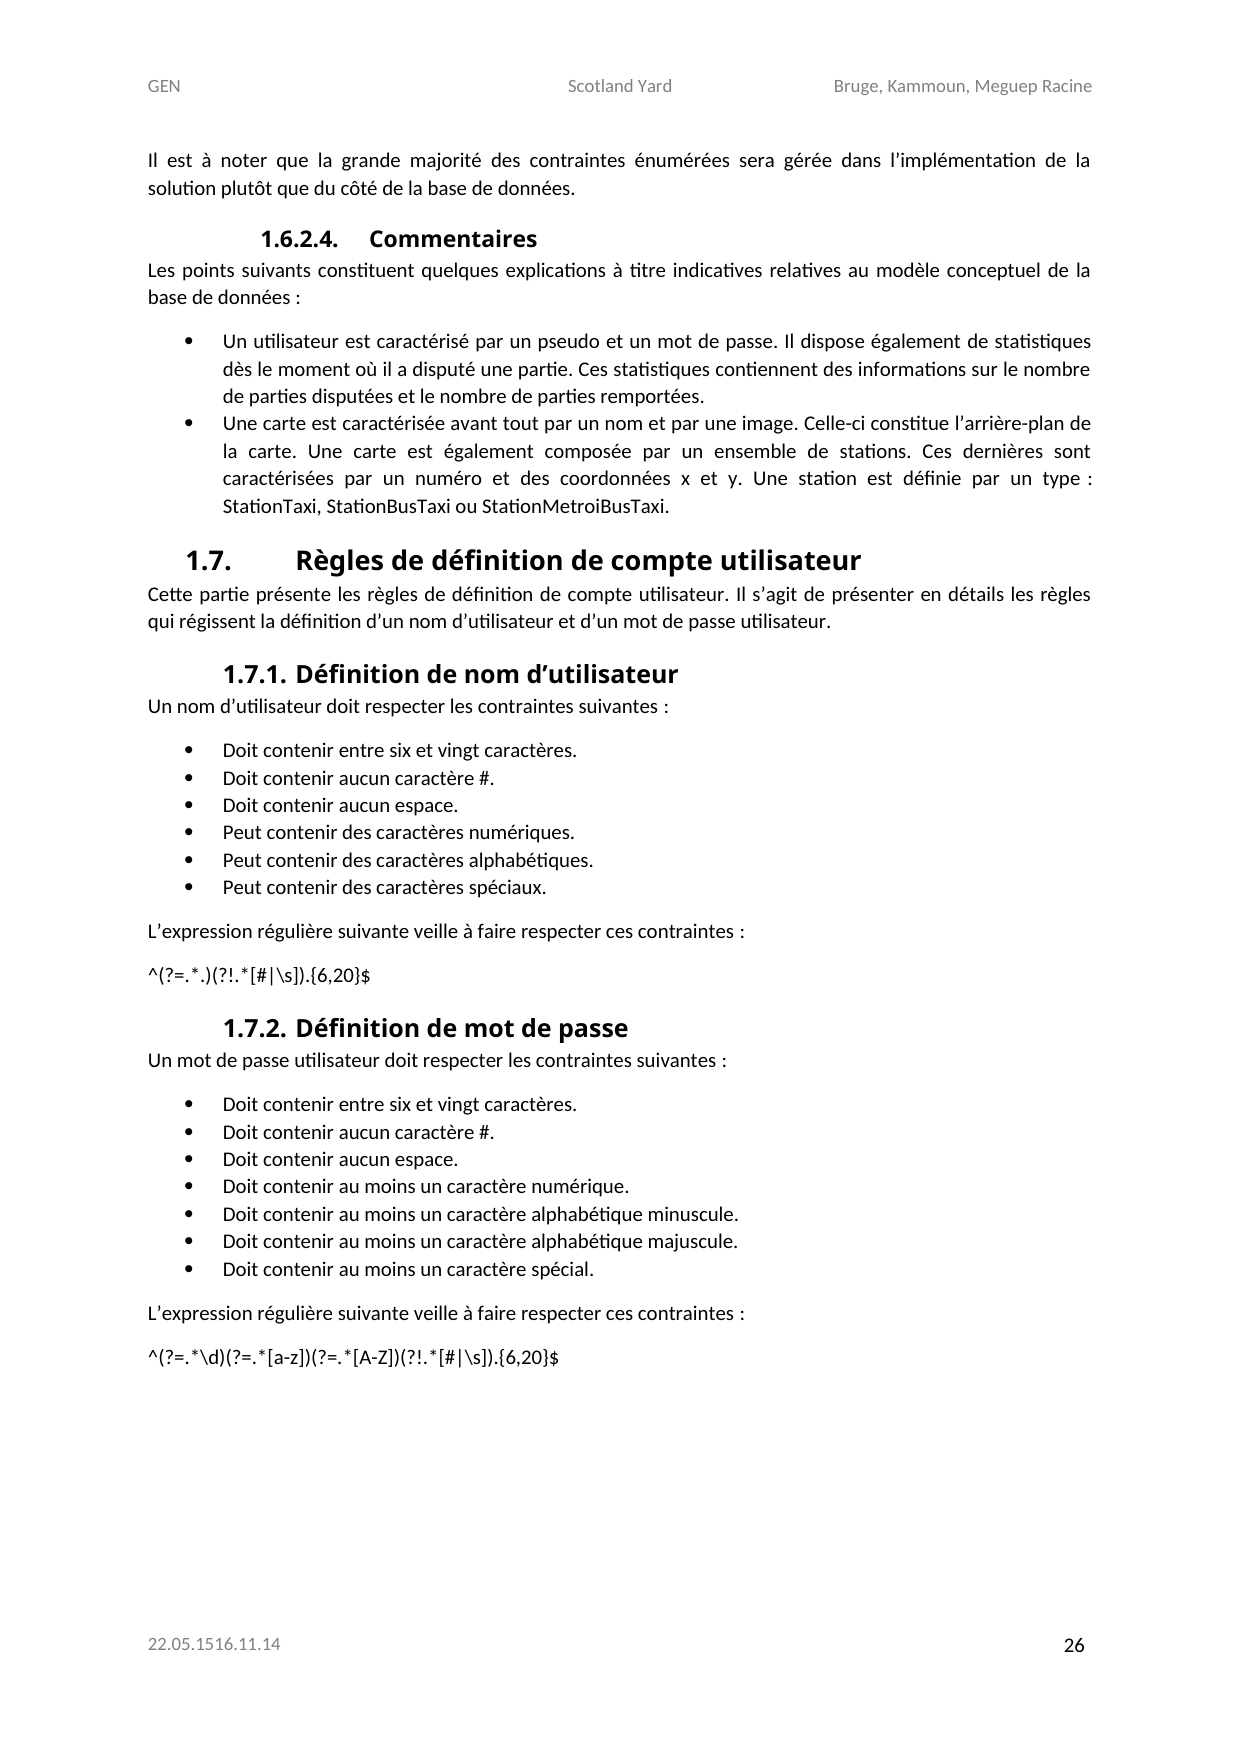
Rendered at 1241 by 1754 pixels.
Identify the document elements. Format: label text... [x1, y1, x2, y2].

text ^(?=.*.)(?!.*[#|\s]).{6,20}$ [148, 962, 1093, 988]
list Doit contenir au moins un caractère numérique. [185, 1174, 1093, 1199]
title Règles de définition de compte utilisateur [185, 541, 1093, 578]
title Définition de nom d’utilisateur [223, 656, 1093, 691]
text Les points suivants constituent quelques explications à titre indicatives relatives au modèle conceptuel de la base de données : [148, 257, 1093, 310]
list Peut contenir des caractères alphabétiques. [185, 847, 1093, 872]
list Doit contenir entre six et vingt caractères. [185, 737, 1093, 763]
list Une carte est caractérisée avant tout par un nom et par une image. Celle-ci constitue l’arrière-plan de la carte. Une carte est également composée par un ensemble de stations. Ces dernières sont caractérisées par un numéro et des coordonnées x et y. Une station est définie par un type : StationTaxi, StationBusTaxi ou StationMetroiBusTaxi. [185, 411, 1093, 518]
list Peut contenir des caractères spéciaux. [185, 874, 1093, 900]
text Cette partie présente les règles de définition de compte utilisateur. Il s’agit de présenter en détails les règles qui régissent la définition d’un nom d’utilisateur et d’un mot de passe utilisateur. [148, 581, 1093, 634]
list Doit contenir aucun caractère #. [185, 1119, 1093, 1144]
text L’expression régulière suivante veille à faire respecter ces contraintes : [148, 918, 1093, 944]
text Un mot de passe utilisateur doit respecter les contraintes suivantes : [148, 1047, 1093, 1073]
list Doit contenir aucun caractère #. [185, 765, 1093, 790]
subtitle Commentaires [260, 223, 1093, 254]
list Doit contenir aucun espace. [185, 792, 1093, 817]
list Doit contenir entre six et vingt caractères. [185, 1091, 1093, 1117]
list Un utilisateur est caractérisé par un pseudo et un mot de passe. Il dispose également de statistiques dès le moment où il a disputé une partie. Ces statistiques contiennent des informations sur le nombre de parties disputées et le nombre de parties remportées. [185, 328, 1093, 409]
text Un nom d’utilisateur doit respecter les contraintes suivantes : [148, 693, 1093, 719]
text Il est à noter que la grande majorité des contraintes énumérées sera gérée dans l’implémentation de la solution plutôt que du côté de la base de données. [148, 148, 1093, 200]
list Doit contenir au moins un caractère alphabétique minuscule. [185, 1201, 1093, 1226]
list Peut contenir des caractères numériques. [185, 819, 1093, 845]
list Doit contenir au moins un caractère alphabétique majuscule. [185, 1228, 1093, 1254]
list Doit contenir aucun espace. [185, 1146, 1093, 1172]
text ^(?=.*\d)(?=.*[a-z])(?=.*[A-Z])(?!.*[#|\s]).{6,20}$ [148, 1344, 1093, 1369]
title Définition de mot de passe [223, 1011, 1093, 1045]
text L’expression régulière suivante veille à faire respecter ces contraintes : [148, 1300, 1093, 1325]
list Doit contenir au moins un caractère spécial. [185, 1256, 1093, 1281]
